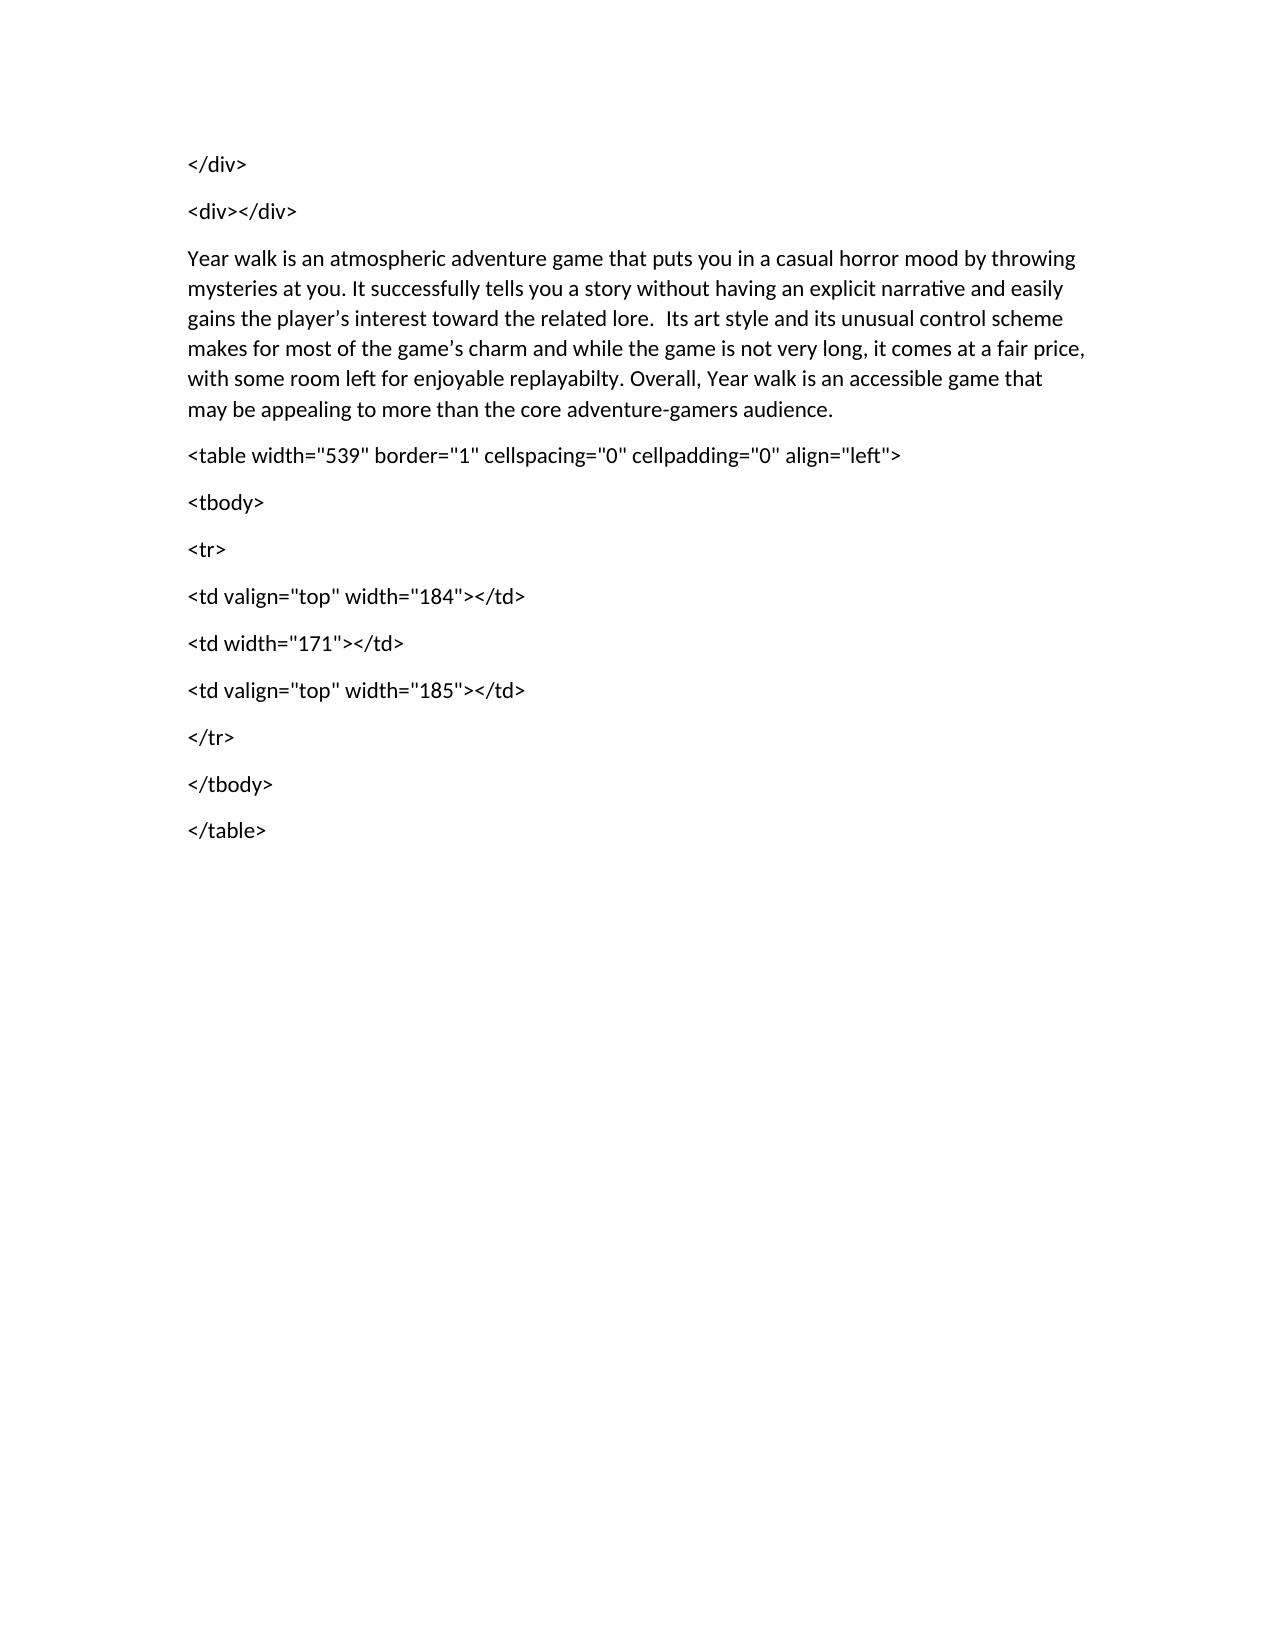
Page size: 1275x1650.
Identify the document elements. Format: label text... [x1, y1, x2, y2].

text <tbody> [187, 488, 1087, 517]
text </tbody> [187, 770, 1087, 798]
text <td valign="top" width="185"></td> [187, 676, 1087, 704]
text <td valign="top" width="184"></td> [187, 582, 1087, 610]
text <div></div> [187, 197, 1087, 225]
text <td width="171"></td> [187, 629, 1087, 657]
text </table> [187, 817, 1087, 845]
text </tr> [187, 723, 1087, 751]
text <table width="539" border="1" cellspacing="0" cellpadding="0" align="left"> [187, 442, 1087, 470]
text </div> [187, 150, 1087, 178]
text <tr> [187, 535, 1087, 563]
text Year walk is an atmospheric adventure game that puts you in a casual horror mood by throwing mysteries at you. It successfully tells you a story without having an explicit narrative and easily gains the player’s interest toward the related lore. Its art style and its unusual control scheme makes for most of the game’s charm and while the game is not very long, it comes at a fair price, with some room left for enjoyable replayabilty. Overall, Year walk is an accessible game that may be appealing to more than the core adventure-gamers audience. [187, 244, 1087, 423]
